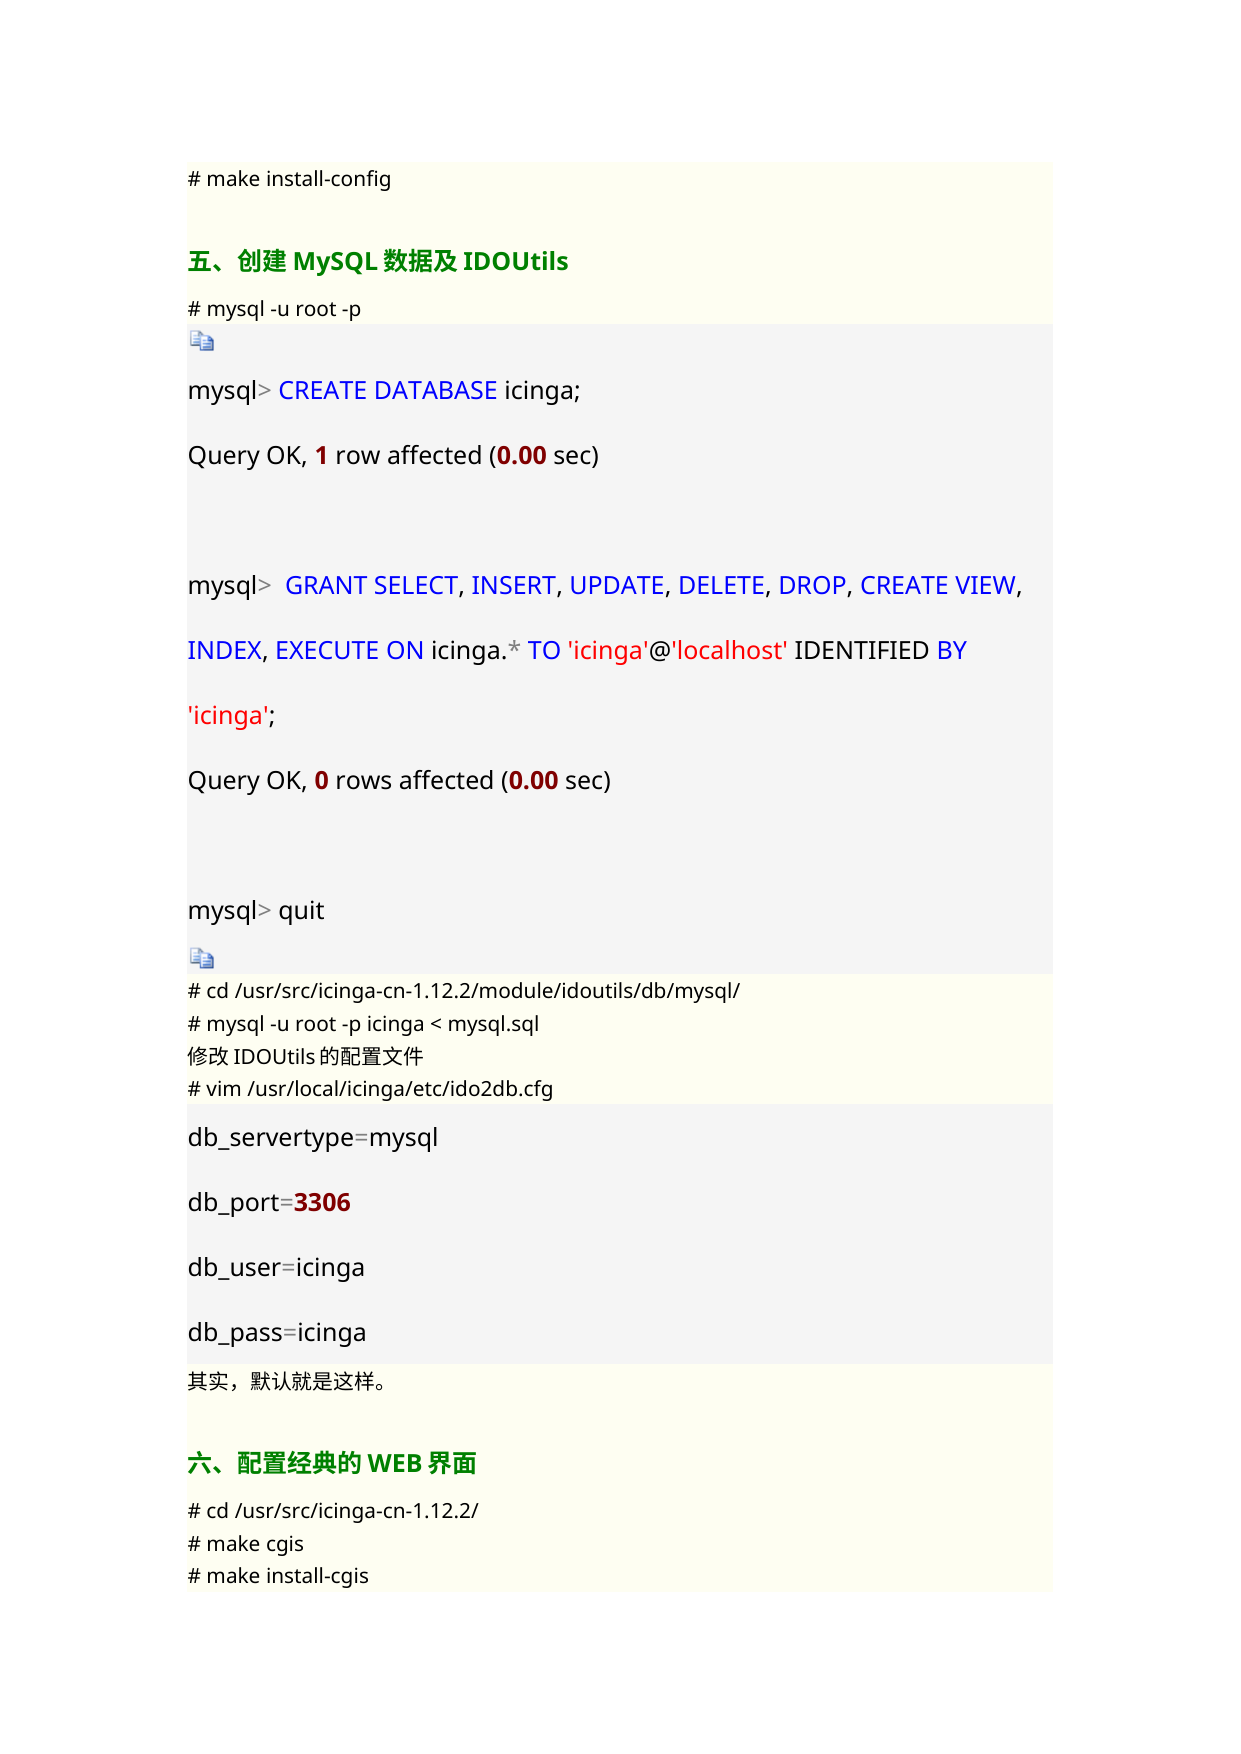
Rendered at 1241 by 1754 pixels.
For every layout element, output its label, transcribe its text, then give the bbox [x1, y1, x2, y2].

text db_user=icinga [187, 1234, 1053, 1299]
text 六、配置经典的WEB界面 [187, 1429, 1053, 1494]
text # make install-config [187, 162, 1053, 194]
text # make cgis [187, 1527, 1053, 1559]
text # cd /usr/src/icinga-cn-1.12.2/ [187, 1494, 1053, 1527]
picture [187, 942, 219, 974]
picture [187, 324, 219, 356]
text # cd /usr/src/icinga-cn-1.12.2/module/idoutils/db/mysql/ [187, 974, 1053, 1007]
text 其实，默认就是这样。 [187, 1364, 1053, 1397]
text # make install-cgis [187, 1559, 1053, 1592]
text mysql> CREATE DATABASE icinga; [187, 357, 1053, 422]
text Query OK, 0 rows affected (0.00 sec) [187, 747, 1053, 812]
text db_port=3306 [187, 1169, 1053, 1234]
text mysql> quit [187, 877, 1053, 942]
text db_pass=icinga [187, 1299, 1053, 1364]
text # mysql -u root -p [187, 292, 1053, 324]
text mysql> GRANT SELECT, INSERT, UPDATE, DELETE, DROP, CREATE VIEW, INDEX, EXECUTE ON icinga.* TO 'icinga'@'localhost' IDENTIFIED BY 'icinga'; [187, 552, 1053, 747]
text Query OK, 1 row affected (0.00 sec) [187, 422, 1053, 487]
text # vim /usr/local/icinga/etc/ido2db.cfg [187, 1072, 1053, 1104]
text 修改IDOUtils的配置文件 [187, 1039, 1053, 1072]
text # mysql -u root -p icinga < mysql.sql [187, 1007, 1053, 1039]
text 五、创建MySQL数据及IDOUtils [187, 227, 1053, 292]
text db_servertype=mysql [187, 1104, 1053, 1169]
